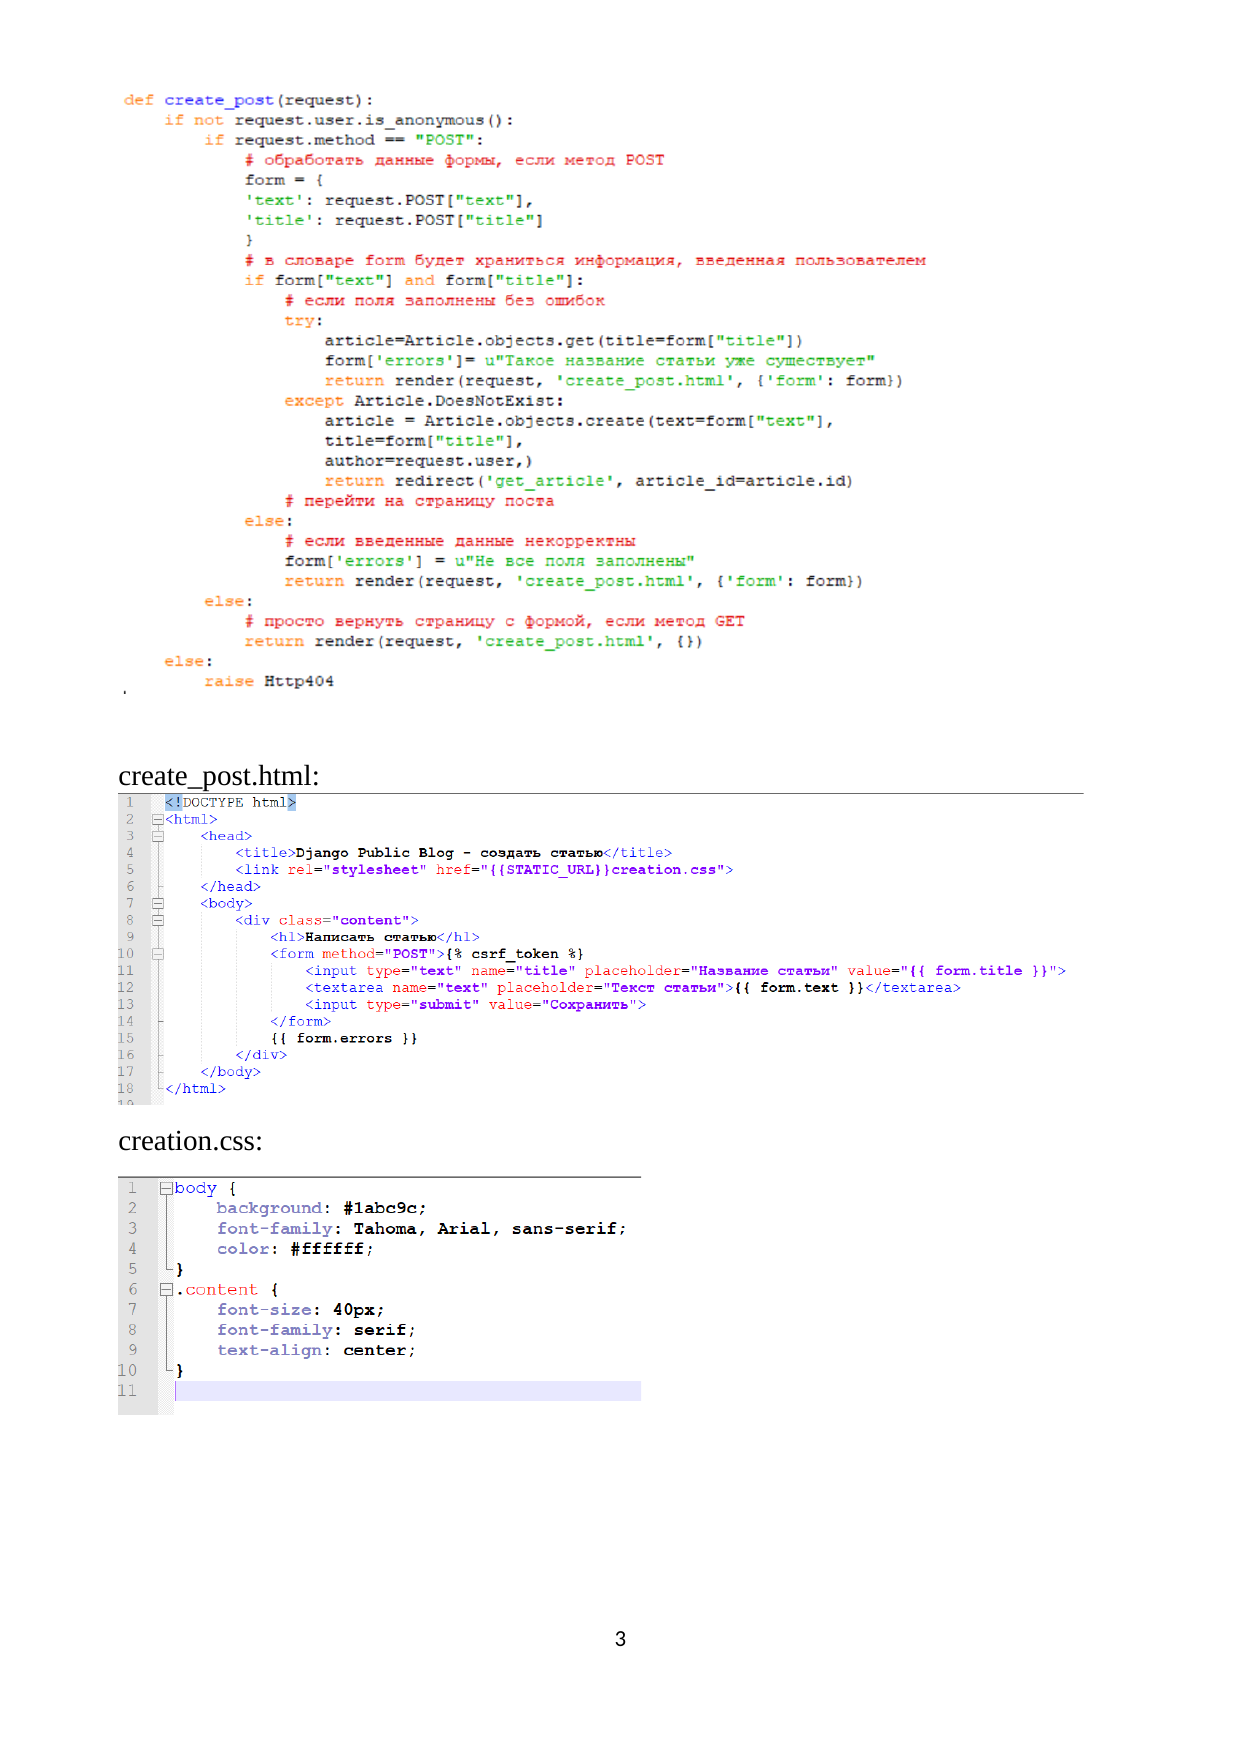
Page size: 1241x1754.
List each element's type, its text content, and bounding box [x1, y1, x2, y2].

text creation.css: [118, 1123, 1122, 1157]
picture [118, 1176, 642, 1415]
picture [118, 88, 936, 694]
picture [118, 793, 1084, 1105]
